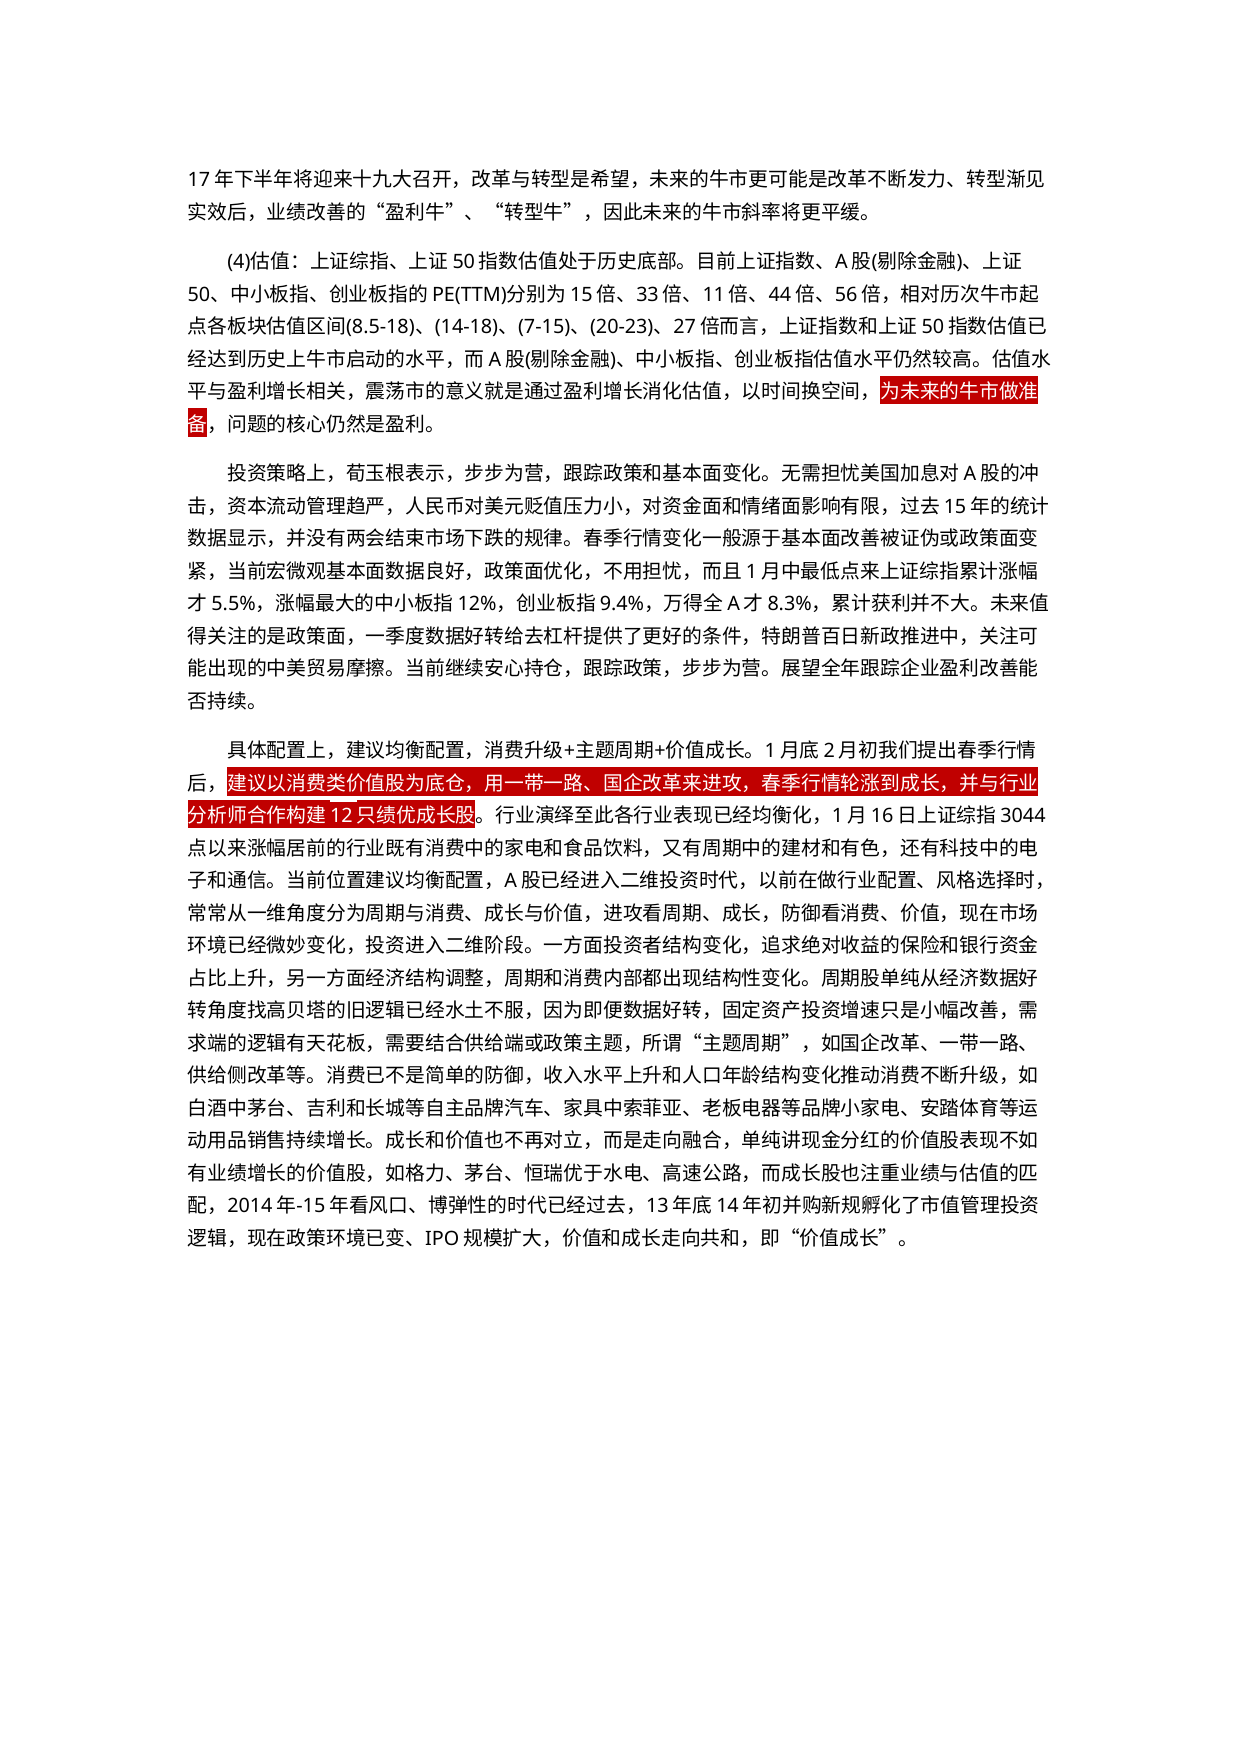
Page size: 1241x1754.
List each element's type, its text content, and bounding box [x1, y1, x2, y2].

text 投资策略上，荀玉根表示，步步为营，跟踪政策和基本面变化。无需担忧美国加息对A股的冲击，资本流动管理趋严，人民币对美元贬值压力小，对资金面和情绪面影响有限，过去15年的统计数据显示，并没有两会结束市场下跌的规律。春季行情变化一般源于基本面改善被证伪或政策面变紧，当前宏微观基本面数据良好，政策面优化，不用担忧，而且1月中最低点来上证综指累计涨幅才5.5%，涨幅最大的中小板指12%，创业板指9.4%，万得全A才8.3%，累计获利并不大。未来值得关注的是政策面，一季度数据好转给去杠杆提供了更好的条件，特朗普百日新政推进中，关注可能出现的中美贸易摩擦。当前继续安心持仓，跟踪政策，步步为营。展望全年跟踪企业盈利改善能否持续。 [187, 456, 1053, 716]
text 具体配置上，建议均衡配置，消费升级+主题周期+价值成长。1月底2月初我们提出春季行情后，建议以消费类价值股为底仓，用一带一路、国企改革来进攻，春季行情轮涨到成长，并与行业分析师合作构建12只绩优成长股。行业演绎至此各行业表现已经均衡化，1月16日上证综指3044点以来涨幅居前的行业既有消费中的家电和食品饮料，又有周期中的建材和有色，还有科技中的电子和通信。当前位置建议均衡配置，A股已经进入二维投资时代，以前在做行业配置、风格选择时，常常从一维角度分为周期与消费、成长与价值，进攻看周期、成长，防御看消费、价值，现在市场环境已经微妙变化，投资进入二维阶段。一方面投资者结构变化，追求绝对收益的保险和银行资金占比上升，另一方面经济结构调整，周期和消费内部都出现结构性变化。周期股单纯从经济数据好转角度找高贝塔的旧逻辑已经水土不服，因为即便数据好转，固定资产投资增速只是小幅改善，需求端的逻辑有天花板，需要结合供给端或政策主题，所谓“主题周期”，如国企改革、一带一路、供给侧改革等。消费已不是简单的防御，收入水平上升和人口年龄结构变化推动消费不断升级，如白酒中茅台、吉利和长城等自主品牌汽车、家具中索菲亚、老板电器等品牌小家电、安踏体育等运动用品销售持续增长。成长和价值也不再对立，而是走向融合，单纯讲现金分红的价值股表现不如有业绩增长的价值股，如格力、茅台、恒瑞优于水电、高速公路，而成长股也注重业绩与估值的匹配，2014年-15年看风口、博弹性的时代已经过去，13年底14年初并购新规孵化了市值管理投资逻辑，现在政策环境已变、IPO规模扩大，价值和成长走向共和，即“价值成长”。 [187, 733, 1053, 1253]
text (4)估值：上证综指、上证50指数估值处于历史底部。目前上证指数、A股(剔除金融)、上证50、中小板指、创业板指的PE(TTM)分别为15倍、33倍、11倍、44倍、56倍，相对历次牛市起点各板块估值区间(8.5-18)、(14-18)、(7-15)、(20-23)、27倍而言，上证指数和上证50指数估值已经达到历史上牛市启动的水平，而A股(剔除金融)、中小板指、创业板指估值水平仍然较高。估值水平与盈利增长相关，震荡市的意义就是通过盈利增长消化估值，以时间换空间，为未来的牛市做准备，问题的核心仍然是盈利。 [187, 244, 1053, 439]
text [187, 162, 1053, 227]
